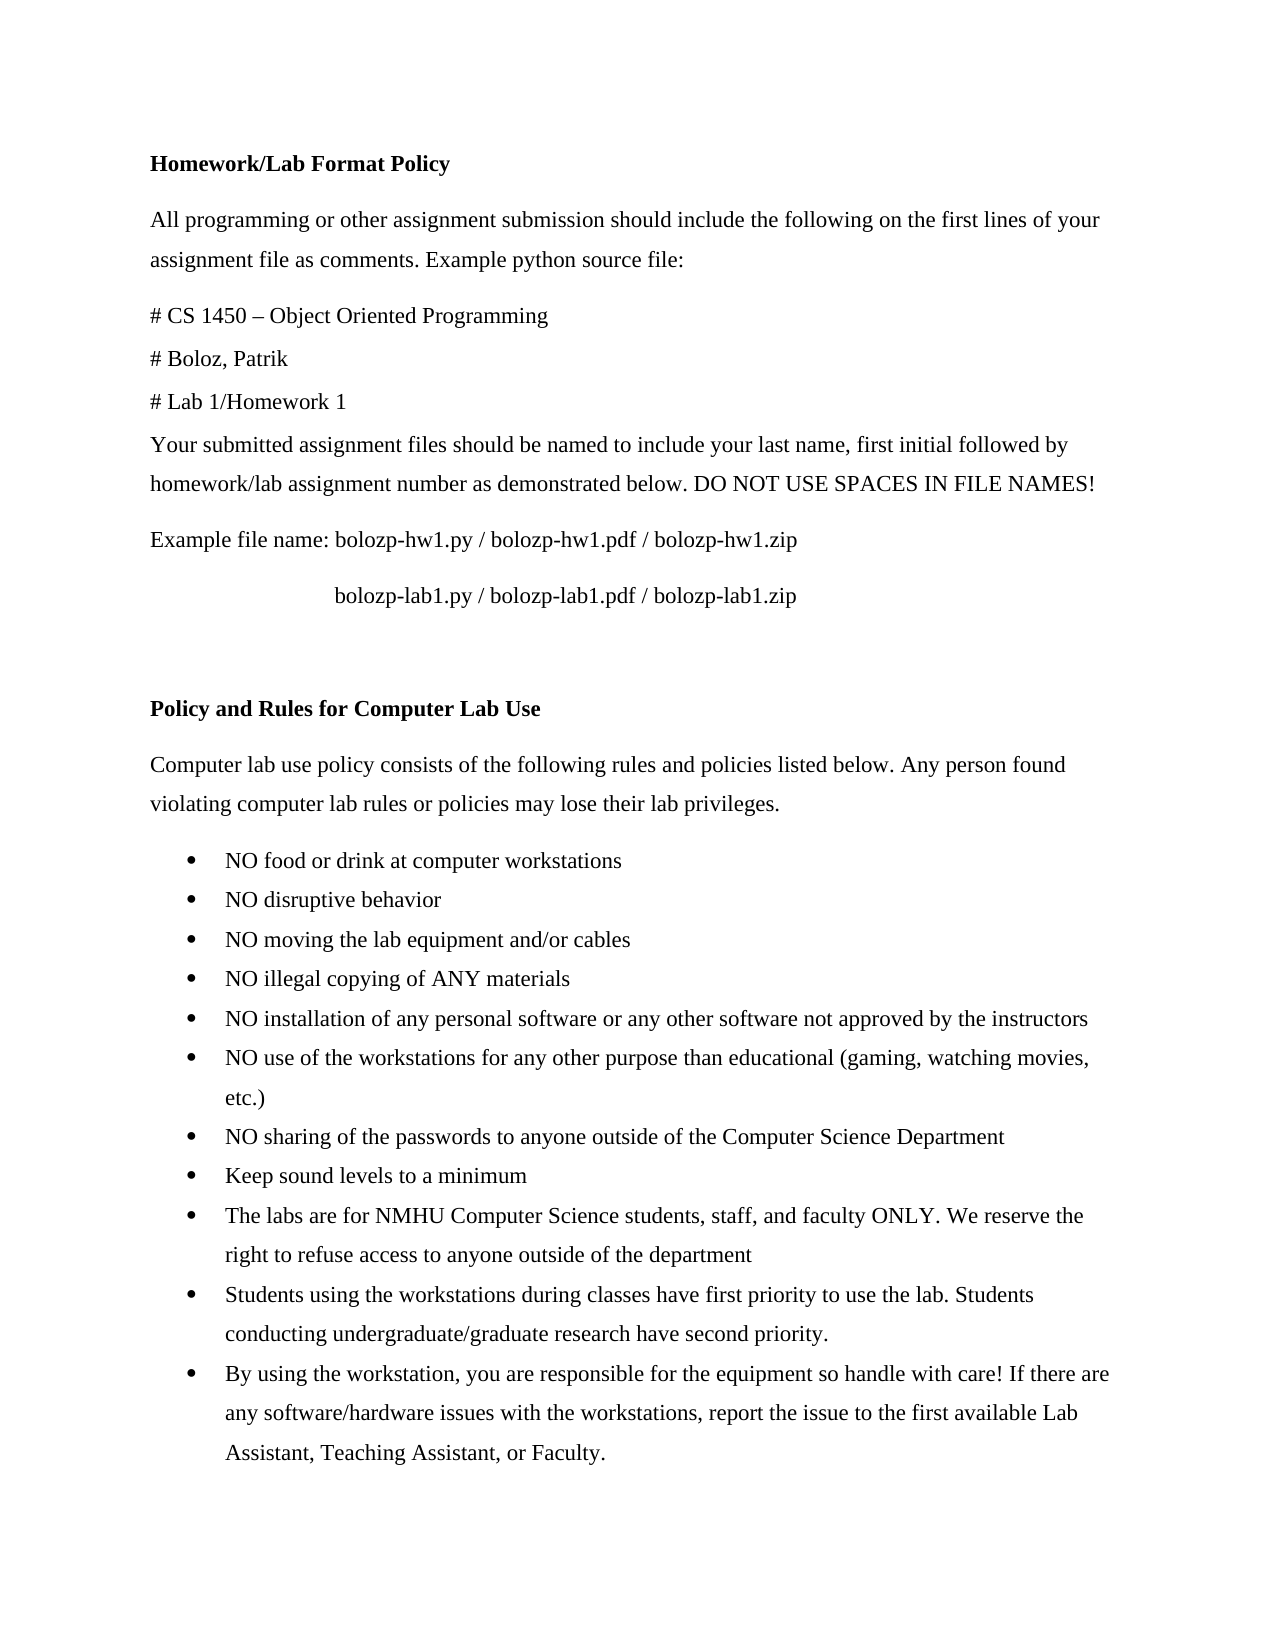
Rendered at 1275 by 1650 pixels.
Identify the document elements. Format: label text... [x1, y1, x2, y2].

text # Lab 1/Homework 1 [150, 388, 1125, 414]
list NO installation of any personal software or any other software not approved by the instructors [187, 1004, 1125, 1031]
list NO disruptive behavior [187, 886, 1125, 912]
text Your submitted assignment files should be named to include your last name, first initial followed by homework/lab assignment number as demonstrated below. DO NOT USE SPACES IN FILE NAMES! [150, 431, 1125, 497]
list Students using the workstations during classes have first priority to use the lab. Students conducting undergraduate/graduate research have second priority. [187, 1281, 1125, 1347]
list The labs are for NMHU Computer Science students, staff, and faculty ONLY. We reserve the right to refuse access to anyone outside of the department [187, 1202, 1125, 1268]
text All programming or other assignment submission should include the following on the first lines of your assignment file as comments. Example python source file: [150, 206, 1125, 272]
text bolozp-lab1.py / bolozp-lab1.pdf / bolozp-lab1.zip [150, 583, 1125, 609]
list NO use of the workstations for any other purpose than educational (gaming, watching movies, etc.) [187, 1044, 1125, 1110]
list NO illegal copying of ANY materials [187, 965, 1125, 991]
text Homework/Lab Format Policy [150, 150, 1125, 176]
list Keep sound levels to a minimum [187, 1162, 1125, 1189]
text Computer lab use policy consists of the following rules and policies listed below. Any person found violating computer lab rules or policies may lose their lab privileges. [150, 751, 1125, 817]
text # Boloz, Patrik [150, 345, 1125, 371]
list By using the workstation, you are responsible for the equipment so handle with care! If there are any software/hardware issues with the workstations, report the issue to the first available Lab Assistant, Teaching Assistant, or Faculty. [187, 1360, 1125, 1465]
list NO moving the lab equipment and/or cables [187, 926, 1125, 952]
text Policy and Rules for Computer Lab Use [150, 695, 1125, 721]
text # CS 1450 – Object Oriented Programming [150, 302, 1125, 328]
text Example file name: bolozp-hw1.py / bolozp-hw1.pdf / bolozp-hw1.zip [150, 526, 1125, 553]
list NO food or drink at computer workstations [187, 847, 1125, 873]
list NO sharing of the passwords to anyone outside of the Computer Science Department [187, 1123, 1125, 1149]
